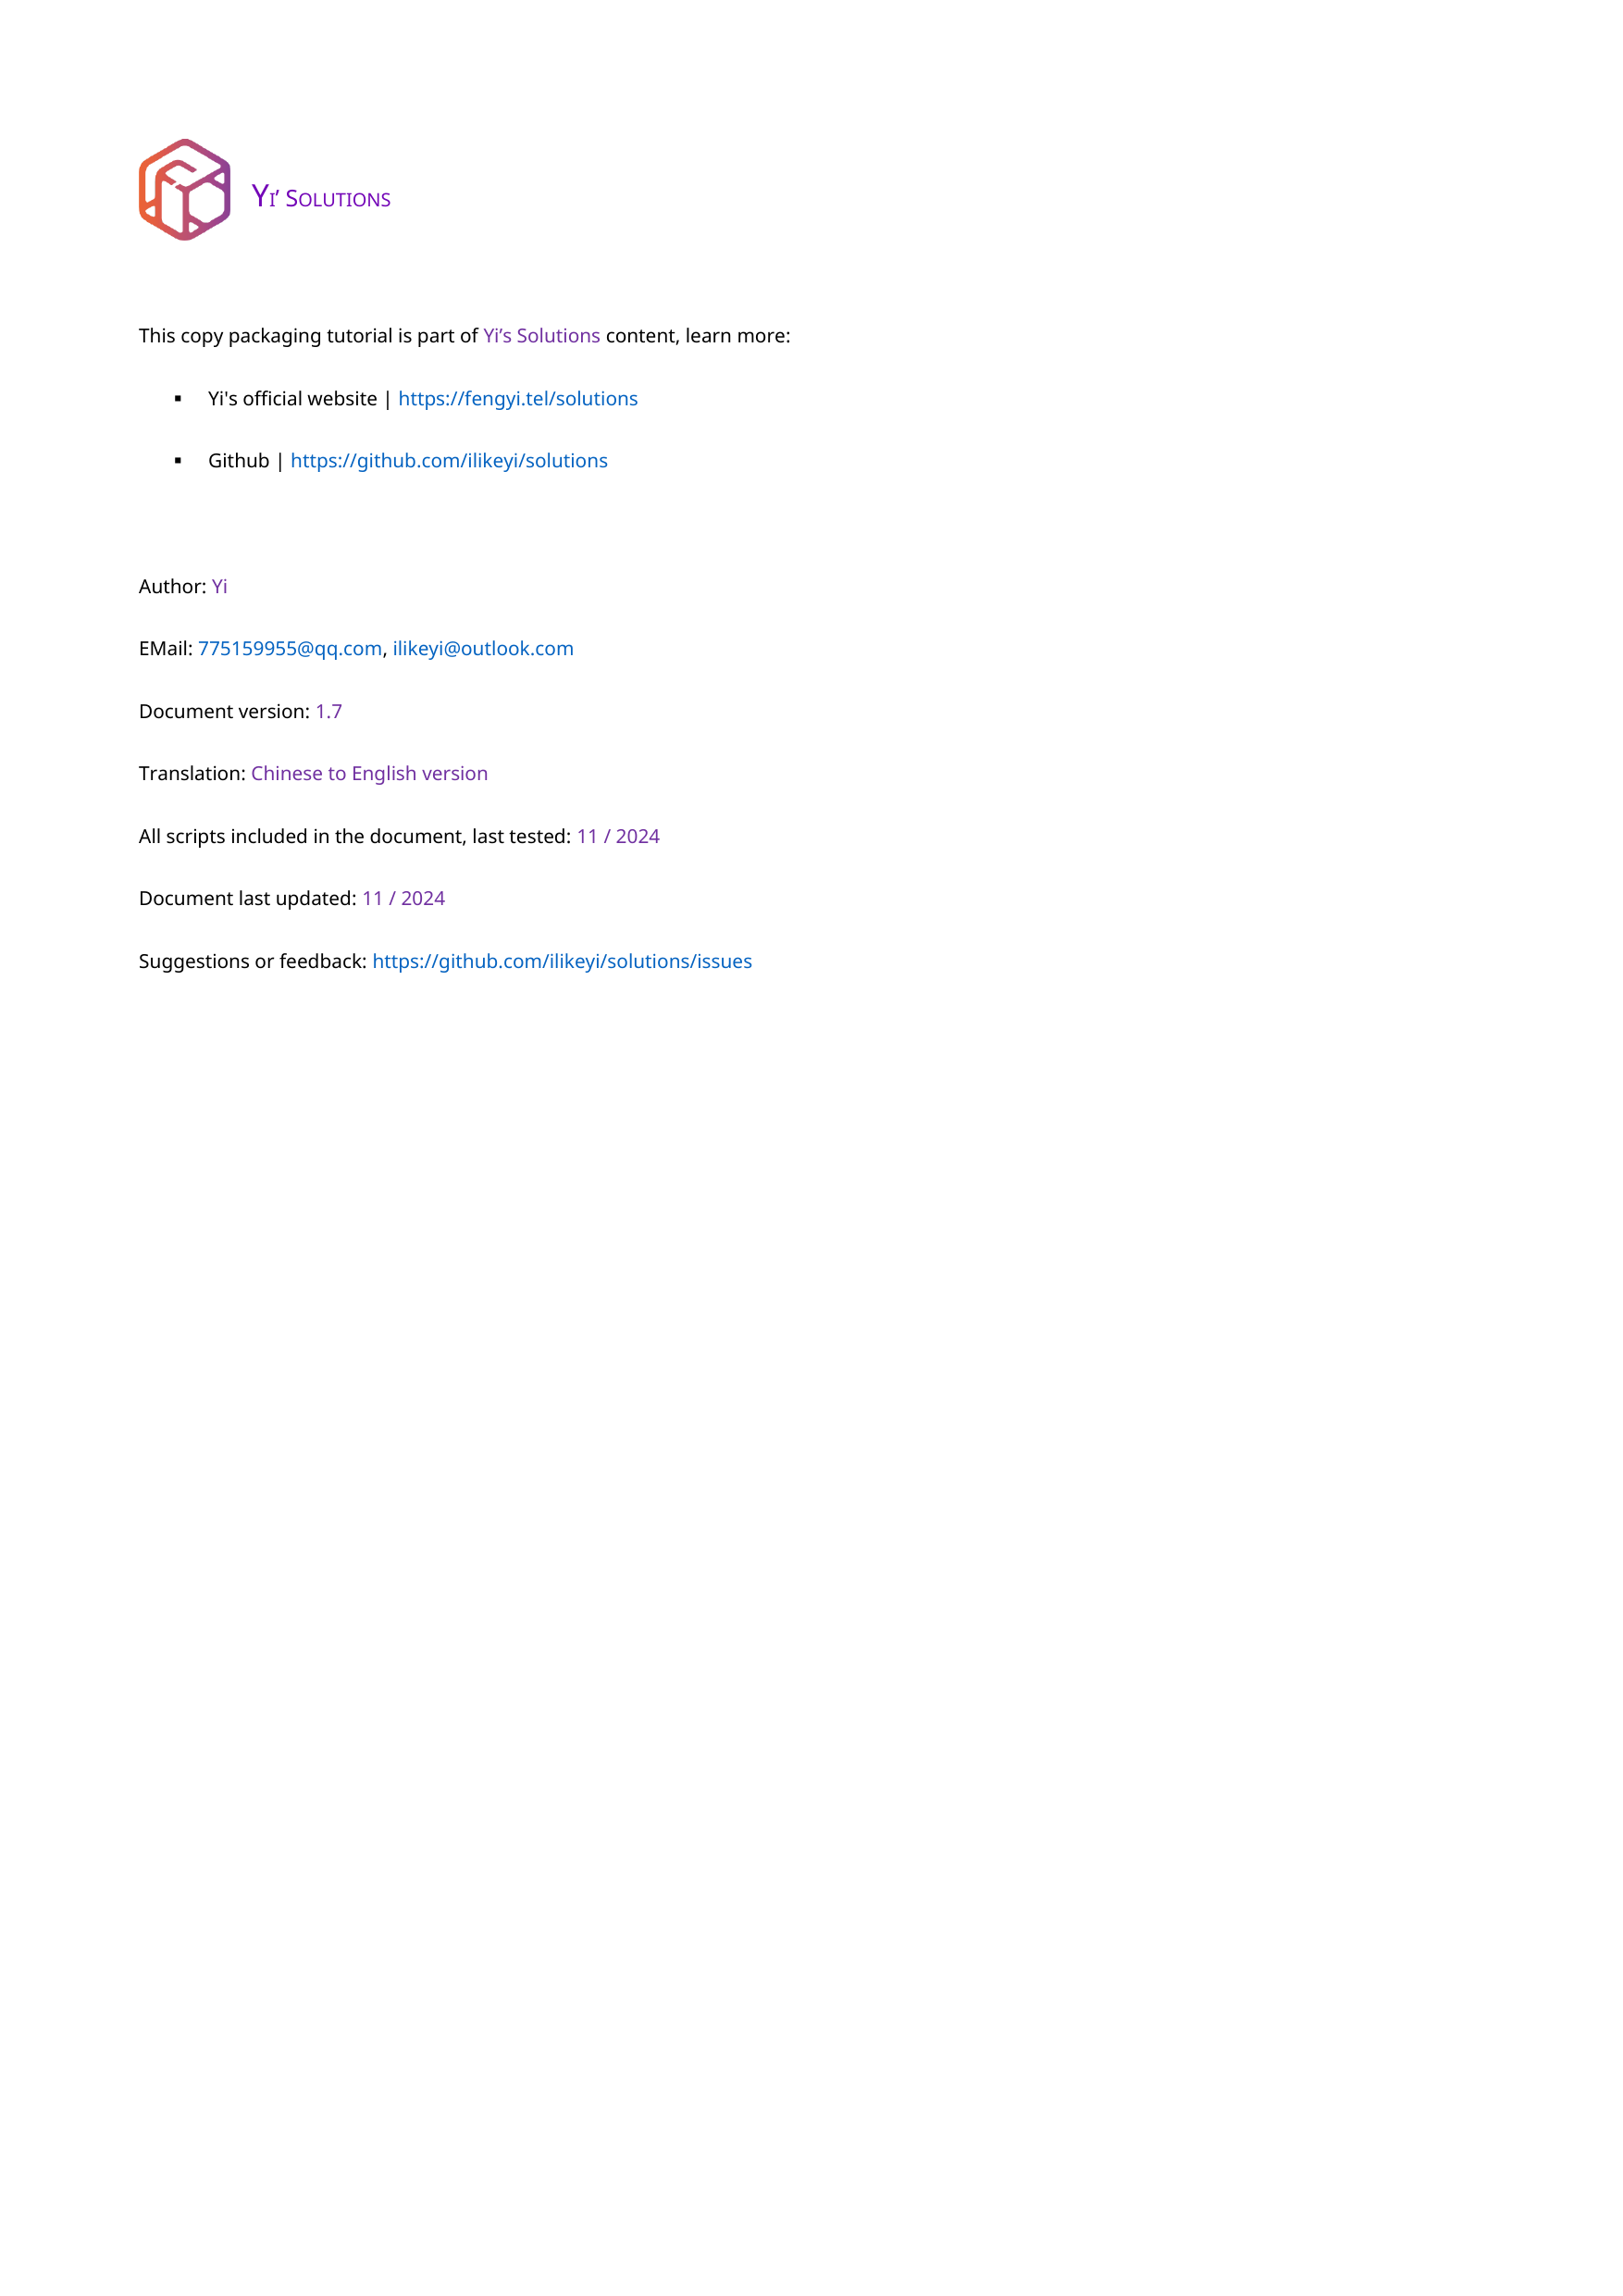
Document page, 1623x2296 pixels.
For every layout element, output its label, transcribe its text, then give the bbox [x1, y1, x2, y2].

list Yi's official website | https://fengyi.tel/solutions [173, 385, 1484, 411]
text Translation: Chinese to English version [139, 760, 1484, 787]
text Suggestions or feedback: https://github.com/ilikeyi/solutions/issues [139, 948, 1484, 974]
text Author: Yi [139, 573, 1484, 599]
text This copy packaging tutorial is part of Yi’s Solutions content, learn more: [139, 322, 1484, 349]
picture [139, 139, 230, 241]
text All scripts included in the document, last tested: 11 / 2024 [139, 823, 1484, 849]
text Document version: 1.7 [139, 698, 1484, 724]
list Github | https://github.com/ilikeyi/solutions [173, 447, 1484, 474]
text Yi’ Solutions [252, 173, 1484, 216]
text EMail: 775159955@qq.com, ilikeyi@outlook.com [139, 635, 1484, 662]
text Document last updated: 11 / 2024 [139, 886, 1484, 912]
